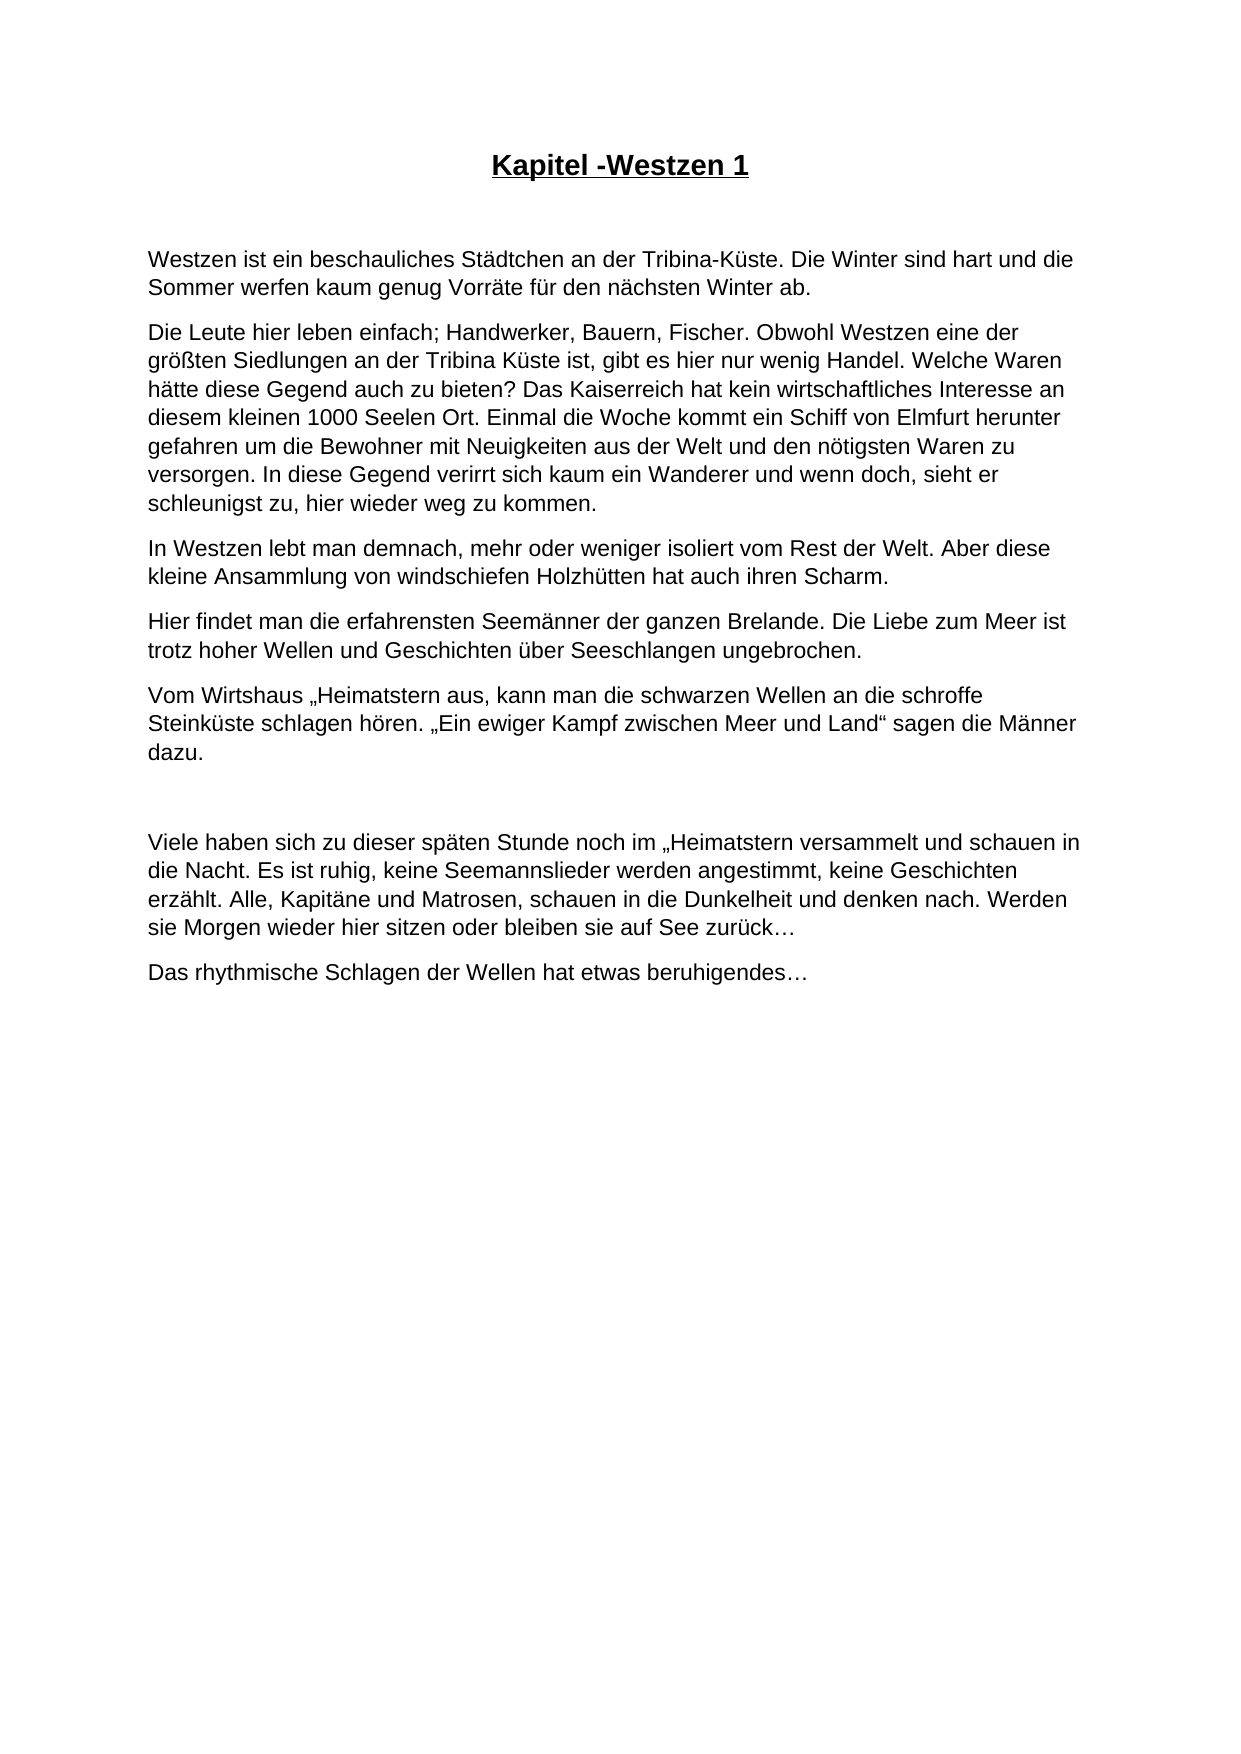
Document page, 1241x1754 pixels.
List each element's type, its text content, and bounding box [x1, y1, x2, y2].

text Die Leute hier leben einfach; Handwerker, Bauern, Fischer. Obwohl Westzen eine der größten Siedlungen an der Tribina Küste ist, gibt es hier nur wenig Handel. Welche Waren hätte diese Gegend auch zu bieten? Das Kaiserreich hat kein wirtschaftliches Interesse an diesem kleinen 1000 Seelen Ort. Einmal die Woche kommt ein Schiff von Elmfurt herunter gefahren um die Bewohner mit Neuigkeiten aus der Welt und den nötigsten Waren zu versorgen. In diese Gegend verirrt sich kaum ein Wanderer und wenn doch, sieht er schleunigst zu, hier wieder weg zu kommen. [148, 319, 1093, 516]
text Kapitel -Westzen 1 [148, 148, 1093, 181]
text Das rhythmische Schlagen der Wellen hat etwas beruhigendes… [148, 959, 1093, 986]
text Vom Wirtshaus „Heimatstern aus, kann man die schwarzen Wellen an die schroffe Steinküste schlagen hören. „Ein ewiger Kampf zwischen Meer und Land“ sagen die Männer dazu. [148, 682, 1093, 765]
text Hier findet man die erfahrensten Seemänner der ganzen Brelande. Die Liebe zum Meer ist trotz hoher Wellen und Geschichten über Seeschlangen ungebrochen. [148, 608, 1093, 663]
text In Westzen lebt man demnach, mehr oder weniger isoliert vom Rest der Welt. Aber diese kleine Ansammlung von windschiefen Holzhütten hat auch ihren Scharm. [148, 535, 1093, 589]
text Viele haben sich zu dieser späten Stunde noch im „Heimatstern versammelt und schauen in die Nacht. Es ist ruhig, keine Seemannslieder werden angestimmt, keine Geschichten erzählt. Alle, Kapitäne und Matrosen, schauen in die Dunkelheit und denken nach. Werden sie Morgen wieder hier sitzen oder bleiben sie auf See zurück… [148, 829, 1093, 941]
text Westzen ist ein beschauliches Städtchen an der Tribina-Küste. Die Winter sind hart und die Sommer werfen kaum genug Vorräte für den nächsten Winter ab. [148, 246, 1093, 300]
